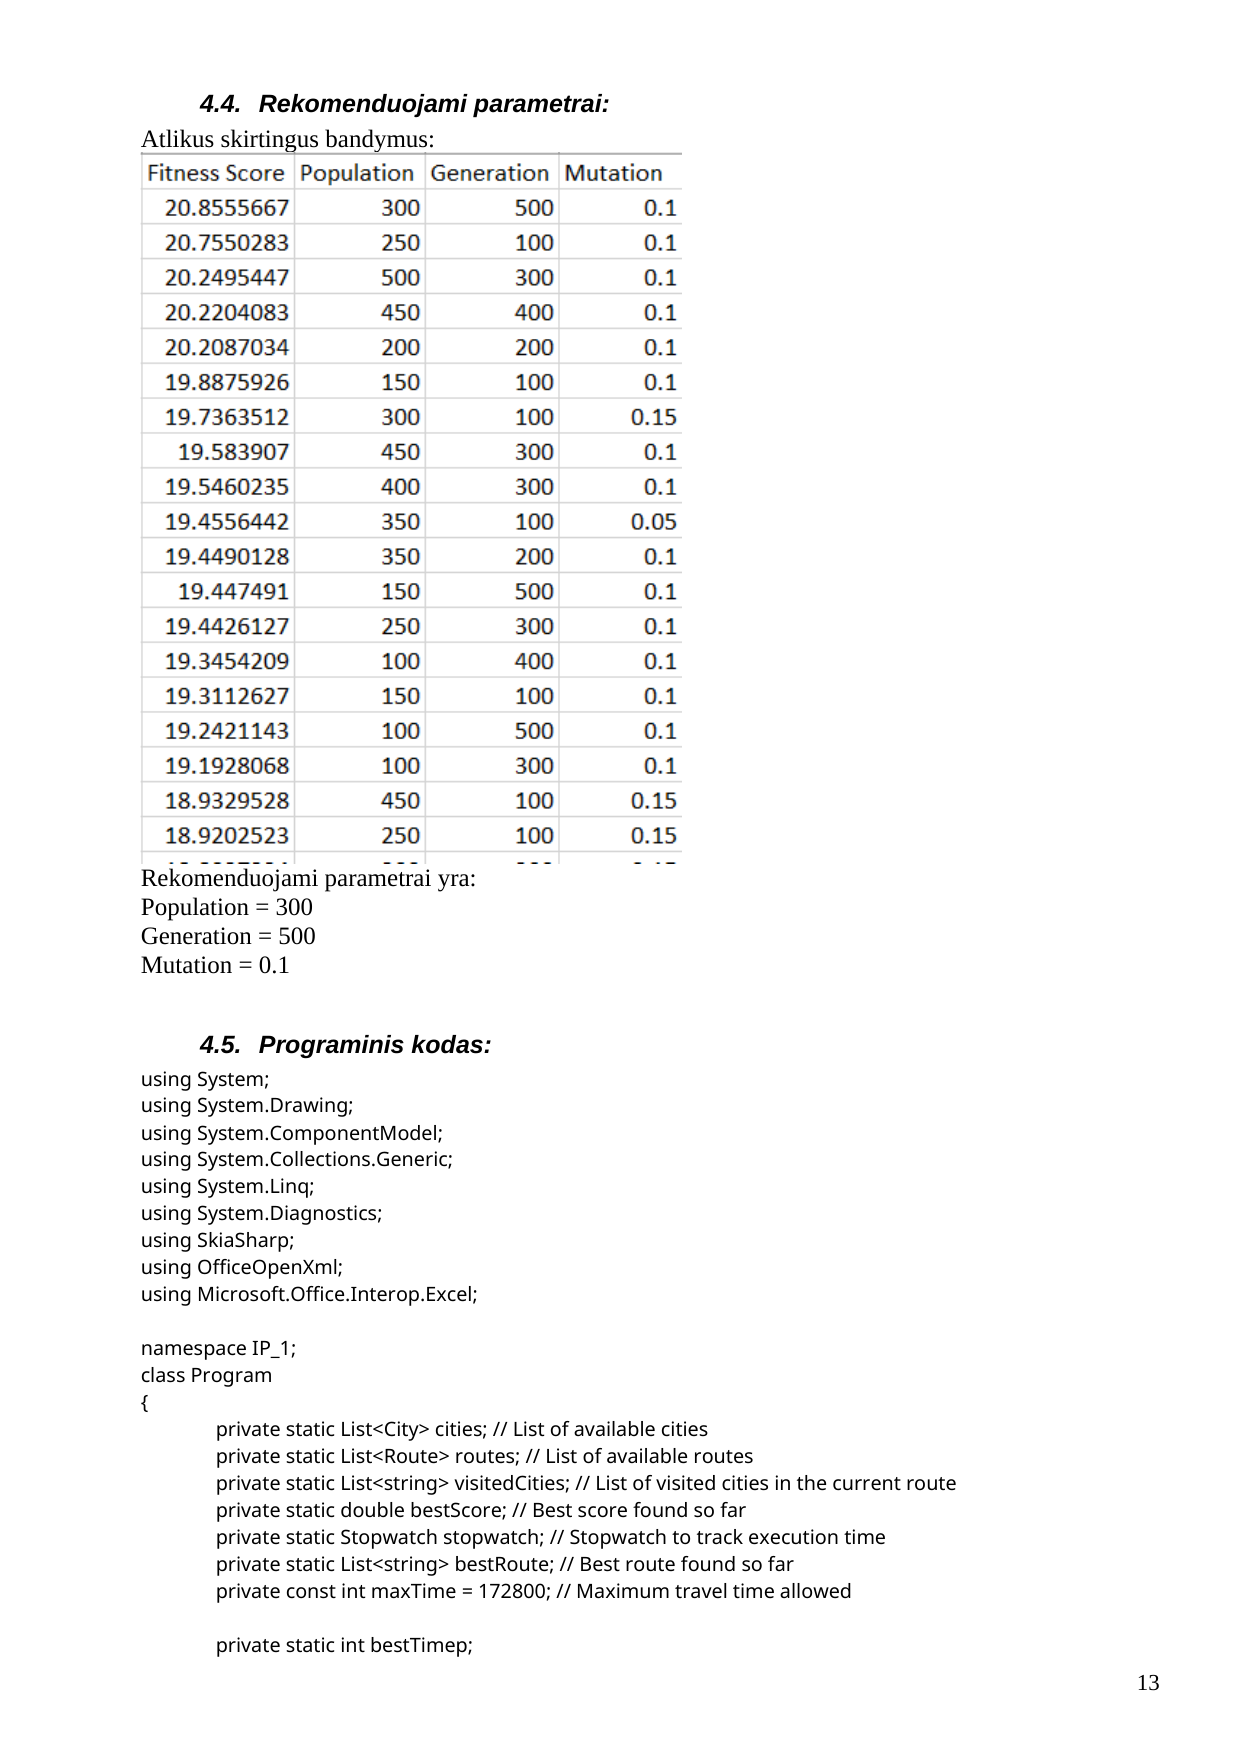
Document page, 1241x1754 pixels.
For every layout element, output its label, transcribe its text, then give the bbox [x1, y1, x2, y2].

text private static List<City> cities; // List of available cities [141, 1416, 1181, 1442]
text Rekomenduojami parametrai yra: Population = 300 [141, 863, 1181, 921]
text using System; [141, 1065, 1181, 1092]
text Mutation = 0.1 [141, 950, 1181, 978]
text class Program [141, 1362, 1181, 1388]
text private static double bestScore; // Best score found so far [141, 1496, 1181, 1523]
text using Microsoft.Office.Interop.Excel; [141, 1281, 1181, 1308]
subtitle Rekomenduojami parametrai: [200, 89, 1181, 117]
text private static List<string> visitedCities; // List of visited cities in the current route [141, 1469, 1181, 1496]
text Generation = 500 [141, 921, 1181, 950]
text private static List<string> bestRoute; // Best route found so far [141, 1550, 1181, 1577]
text { [141, 1388, 1181, 1416]
text using System.Collections.Generic; [141, 1146, 1181, 1173]
text private static Stopwatch stopwatch; // Stopwatch to track execution time [141, 1523, 1181, 1550]
text using OfficeOpenXml; [141, 1254, 1181, 1281]
text private static int bestTimep; [141, 1631, 1181, 1658]
text using System.ComponentModel; [141, 1119, 1181, 1146]
text using SkiaSharp; [141, 1227, 1181, 1254]
text using System.Diagnostics; [141, 1200, 1181, 1227]
subtitle Programinis kodas: [200, 1030, 1181, 1058]
text private const int maxTime = 172800; // Maximum travel time allowed [141, 1577, 1181, 1604]
text private static List<Route> routes; // List of available routes [141, 1442, 1181, 1469]
picture [140, 152, 682, 864]
text namespace IP_1; [141, 1334, 1181, 1362]
text using System.Drawing; [141, 1092, 1181, 1119]
text using System.Linq; [141, 1173, 1181, 1200]
